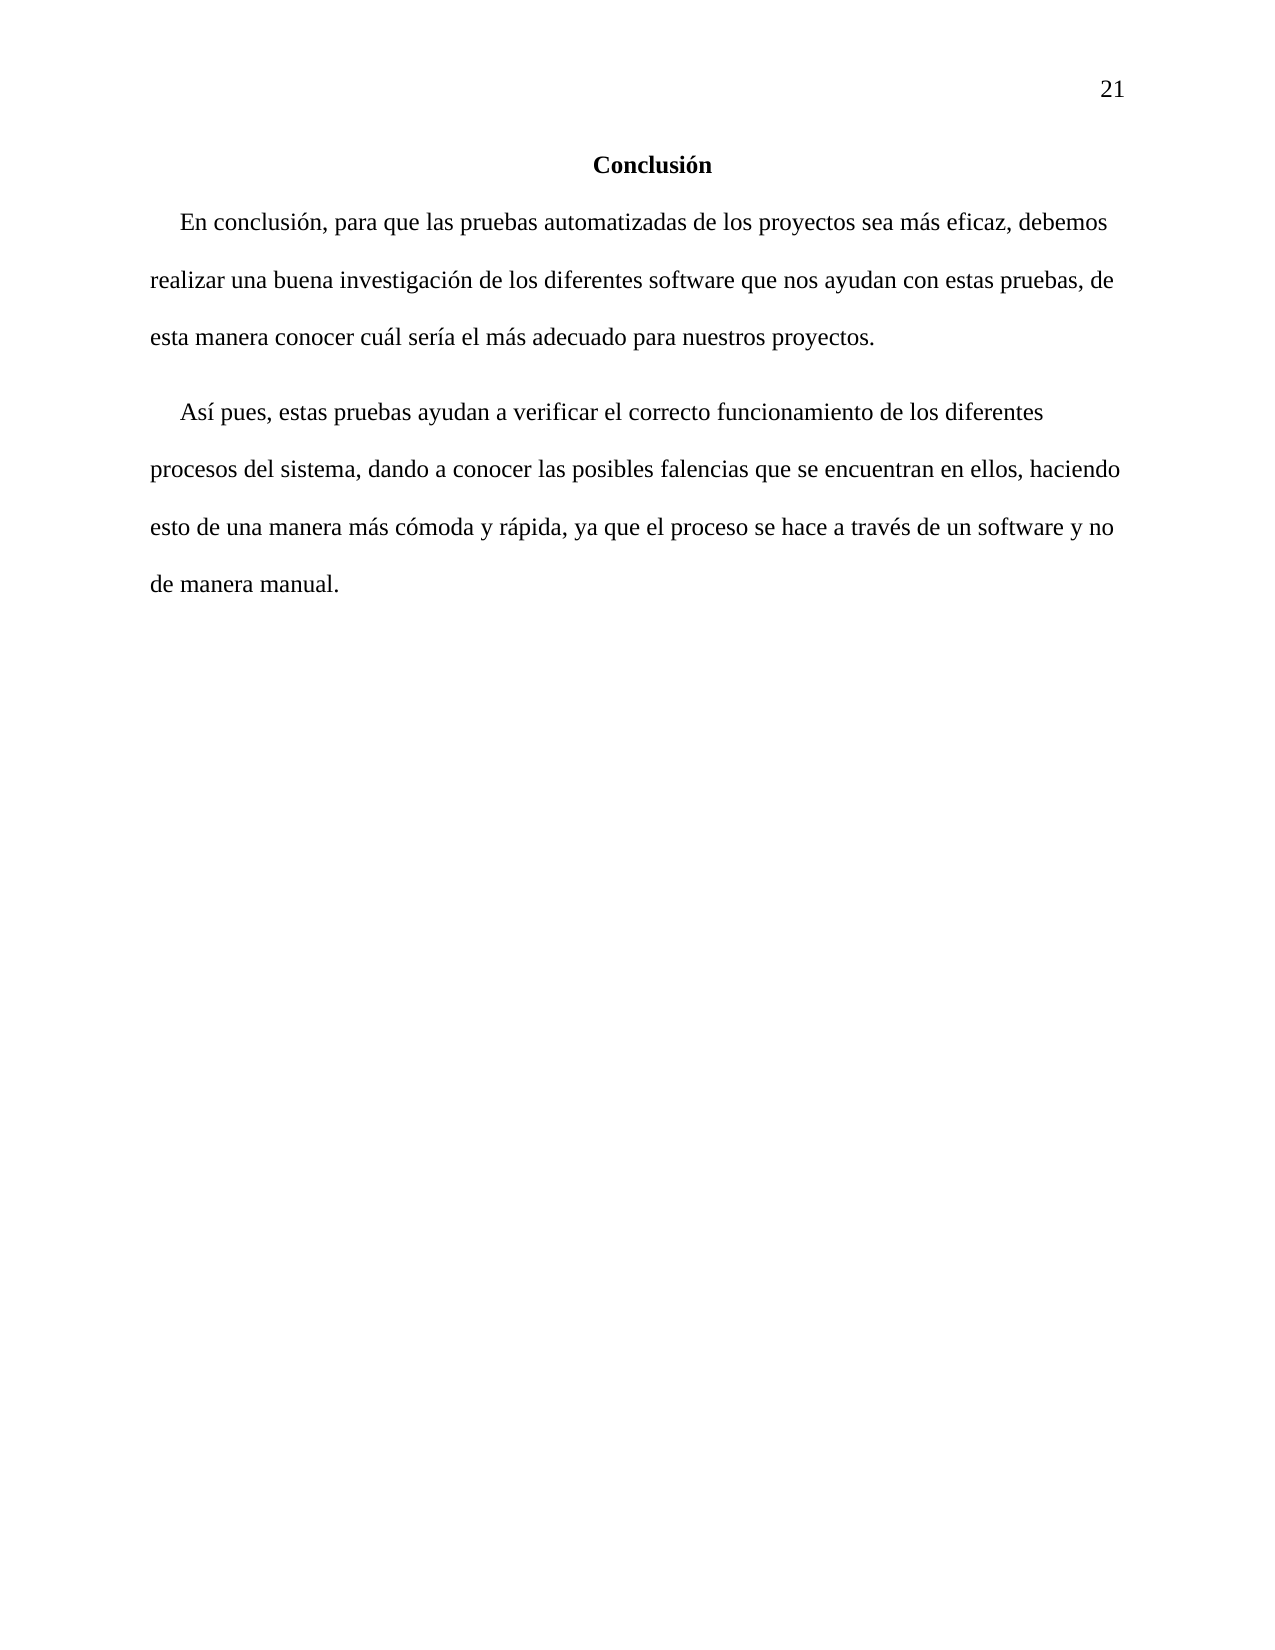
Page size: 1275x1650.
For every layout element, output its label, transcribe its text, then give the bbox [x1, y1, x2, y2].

text Así pues, estas pruebas ayudan a verificar el correcto funcionamiento de los diferentes procesos del sistema, dando a conocer las posibles falencias que se encuentran en ellos, haciendo esto de una manera más cómoda y rápida, ya que el proceso se hace a través de un software y no de manera manual. [150, 397, 1125, 598]
subtitle Conclusión [150, 150, 1125, 179]
text En conclusión, para que las pruebas automatizadas de los proyectos sea más eficaz, debemos realizar una buena investigación de los diferentes software que nos ayudan con estas pruebas, de esta manera conocer cuál sería el más adecuado para nuestros proyectos. [150, 207, 1125, 351]
